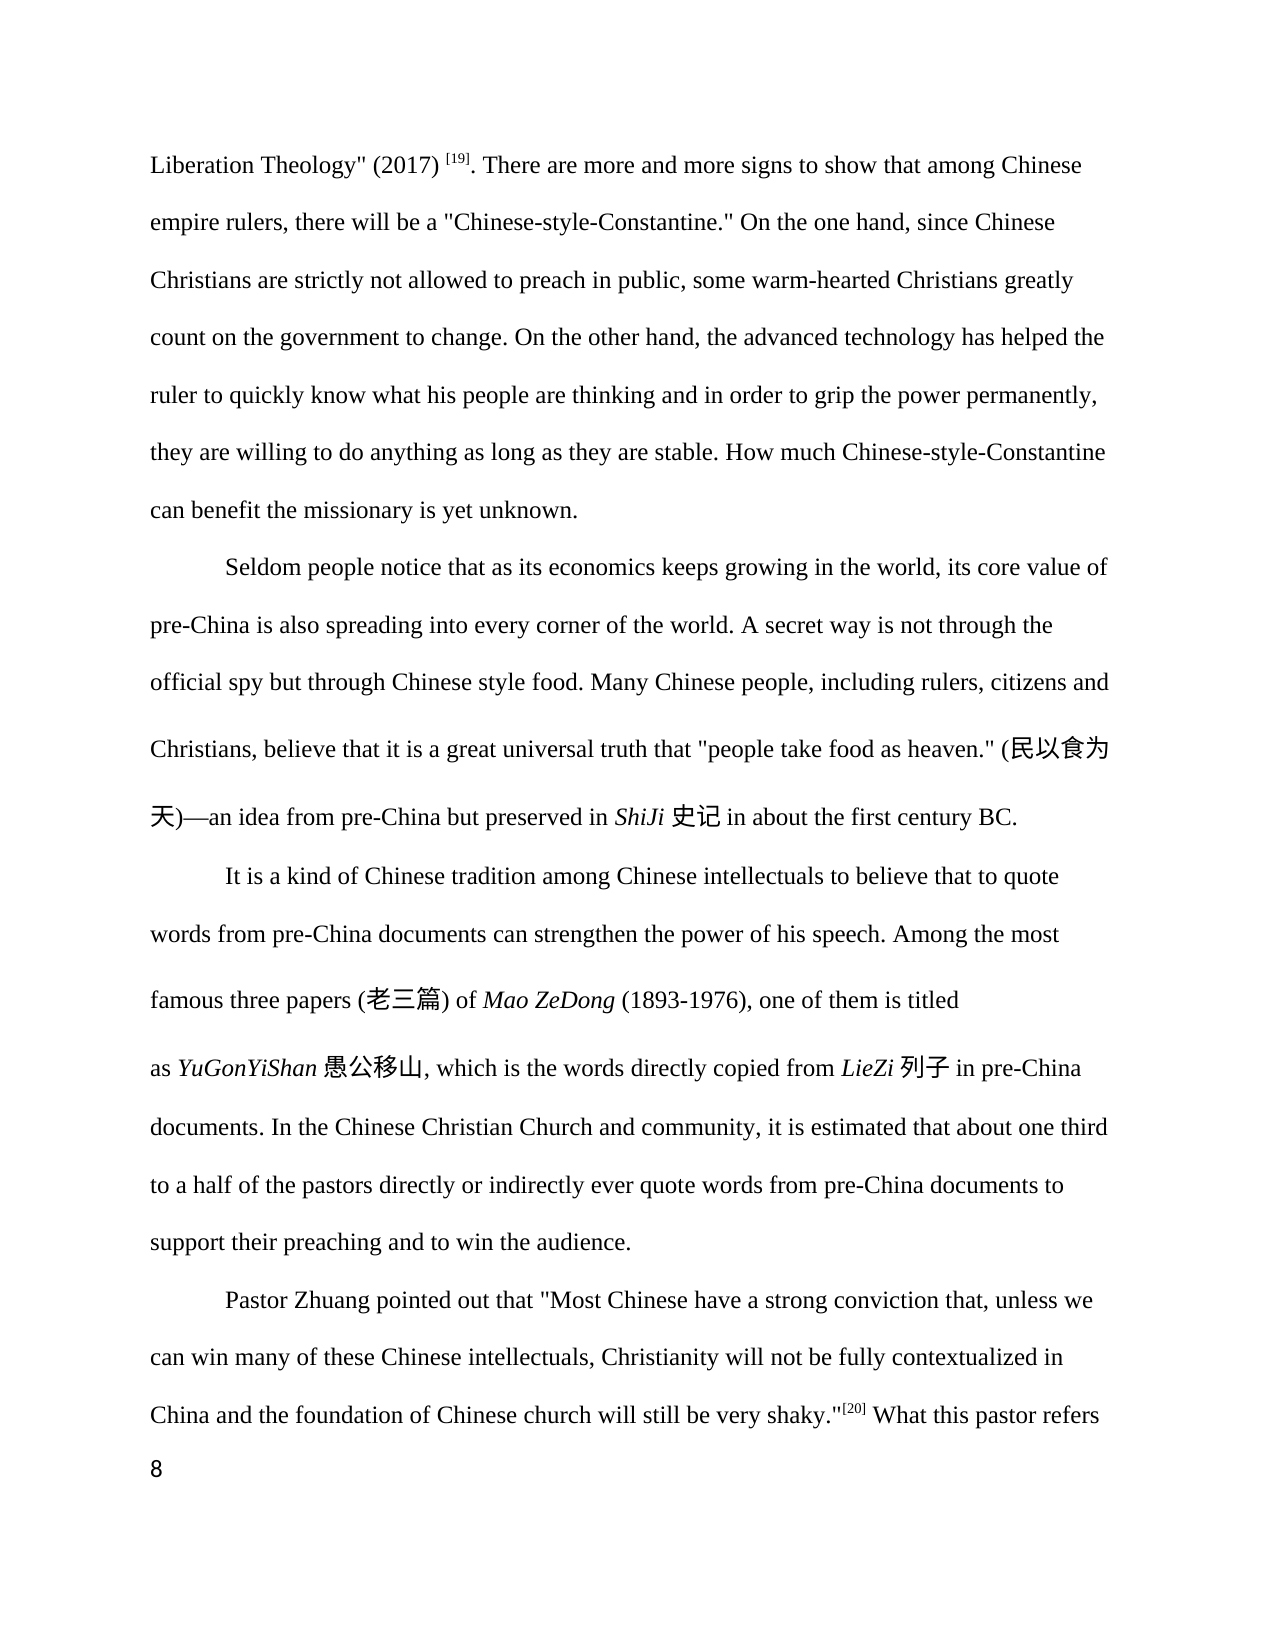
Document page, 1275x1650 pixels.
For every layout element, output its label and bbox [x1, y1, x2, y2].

text [150, 150, 1125, 1429]
